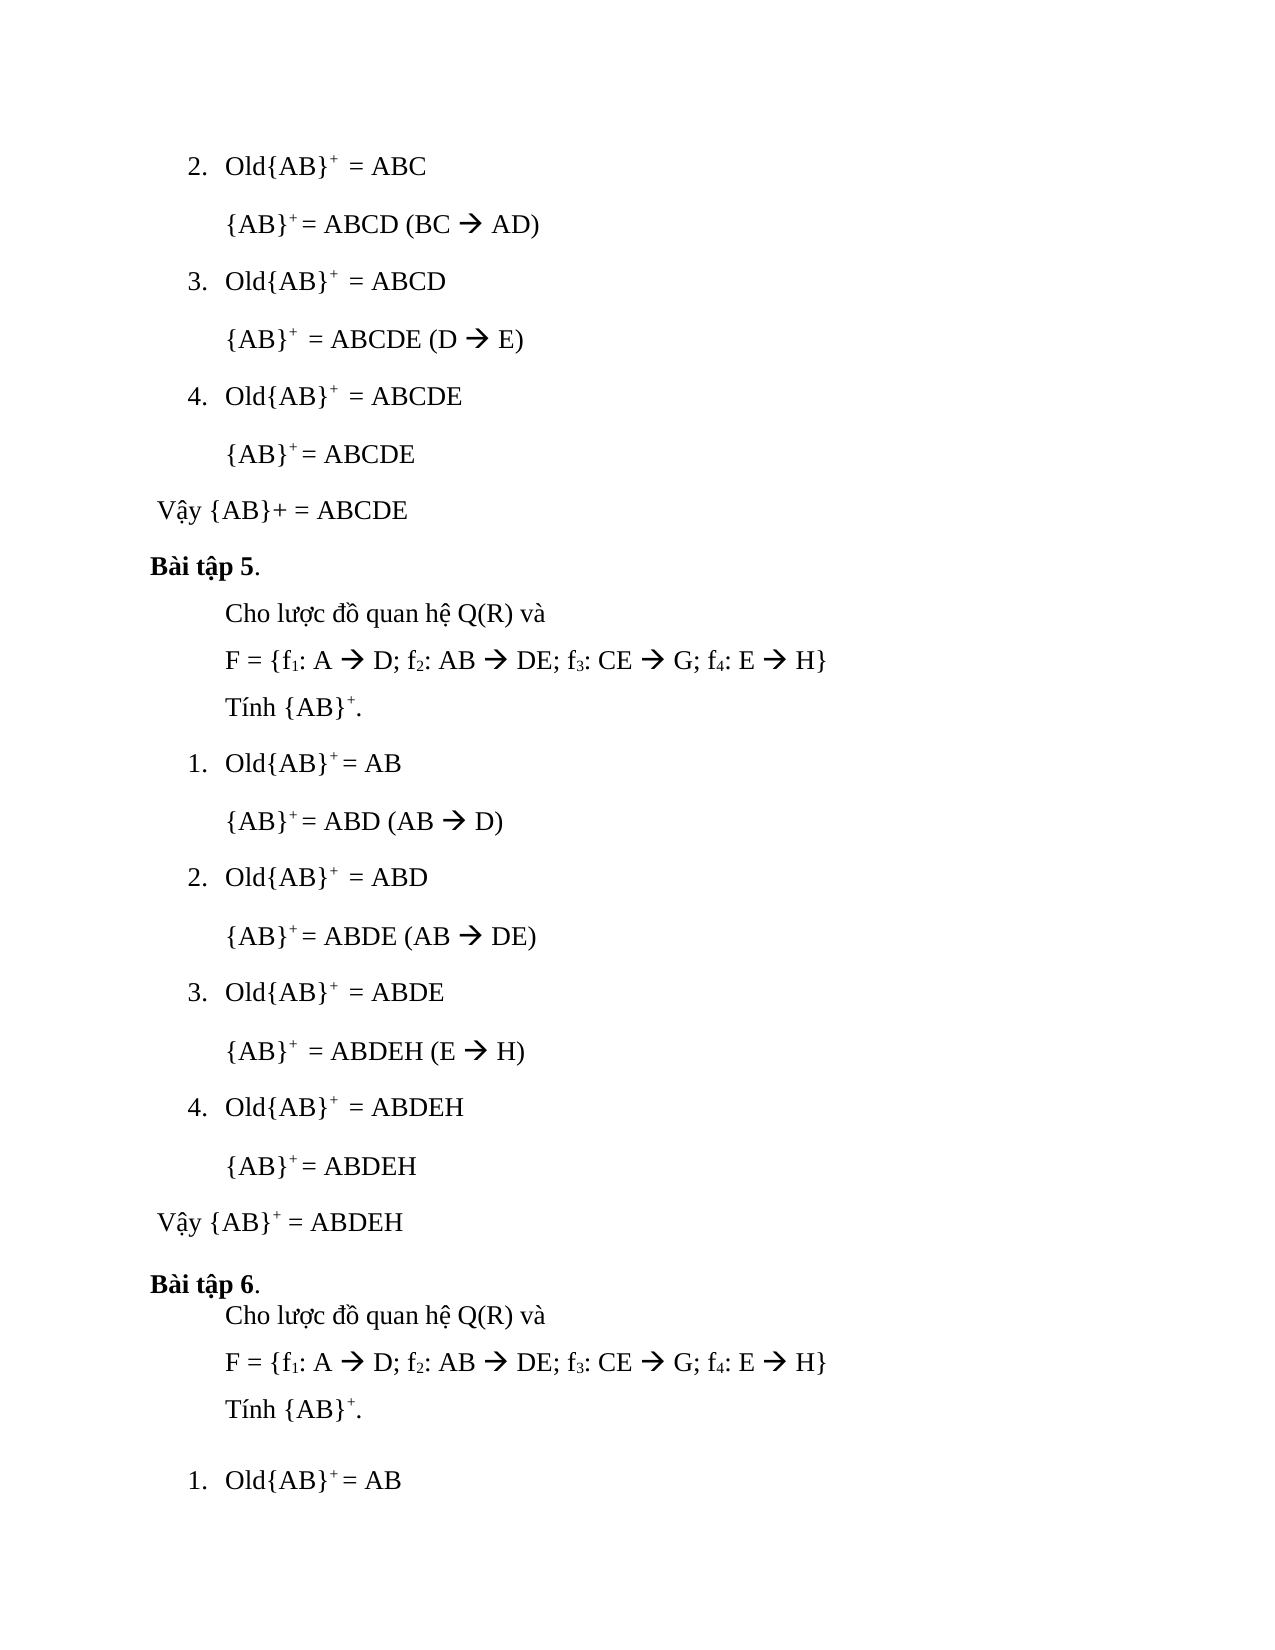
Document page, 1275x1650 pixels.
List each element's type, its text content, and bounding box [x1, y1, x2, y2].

text {AB}+ = ABDEH (E H) [150, 1035, 1125, 1066]
text F = {f1: A D; f2: AB DE; f3: CE G; f4: E H} [150, 644, 1125, 675]
text Vậy {AB}+ = ABCDE [150, 494, 1125, 525]
text {AB}+ = ABCD (BC AD) [150, 208, 1125, 240]
text {AB}+ = ABDEH [150, 1150, 1125, 1181]
text Cho lược đồ quan hệ Q(R) và [150, 597, 1125, 628]
list Old{AB}+ = ABCD [187, 265, 1125, 296]
text Tính {AB}+. [150, 691, 1125, 722]
list Old{AB}+ = ABD [187, 862, 1125, 893]
text {AB}+ = ABD (AB D) [150, 805, 1125, 837]
text Bài tập 5. [150, 550, 1125, 582]
list Old{AB}+ = AB [187, 747, 1125, 778]
text Vậy {AB}+ = ABDEH [150, 1206, 1125, 1237]
text Tính {AB}+. [150, 1393, 1125, 1424]
text Bài tập 6. [150, 1268, 1125, 1299]
list Old{AB}+ = AB [187, 1464, 1125, 1496]
text F = {f1: A D; f2: AB DE; f3: CE G; f4: E H} [150, 1346, 1125, 1377]
text {AB}+ = ABDE (AB DE) [150, 920, 1125, 951]
text {AB}+ = ABCDE (D E) [150, 323, 1125, 354]
text {AB}+ = ABCDE [150, 438, 1125, 469]
list Old{AB}+ = ABCDE [187, 379, 1125, 411]
text Cho lược đồ quan hệ Q(R) và [150, 1299, 1125, 1330]
list Old{AB}+ = ABDE [187, 976, 1125, 1007]
list Old{AB}+ = ABDEH [187, 1091, 1125, 1122]
list Old{AB}+ = ABC [187, 150, 1125, 181]
